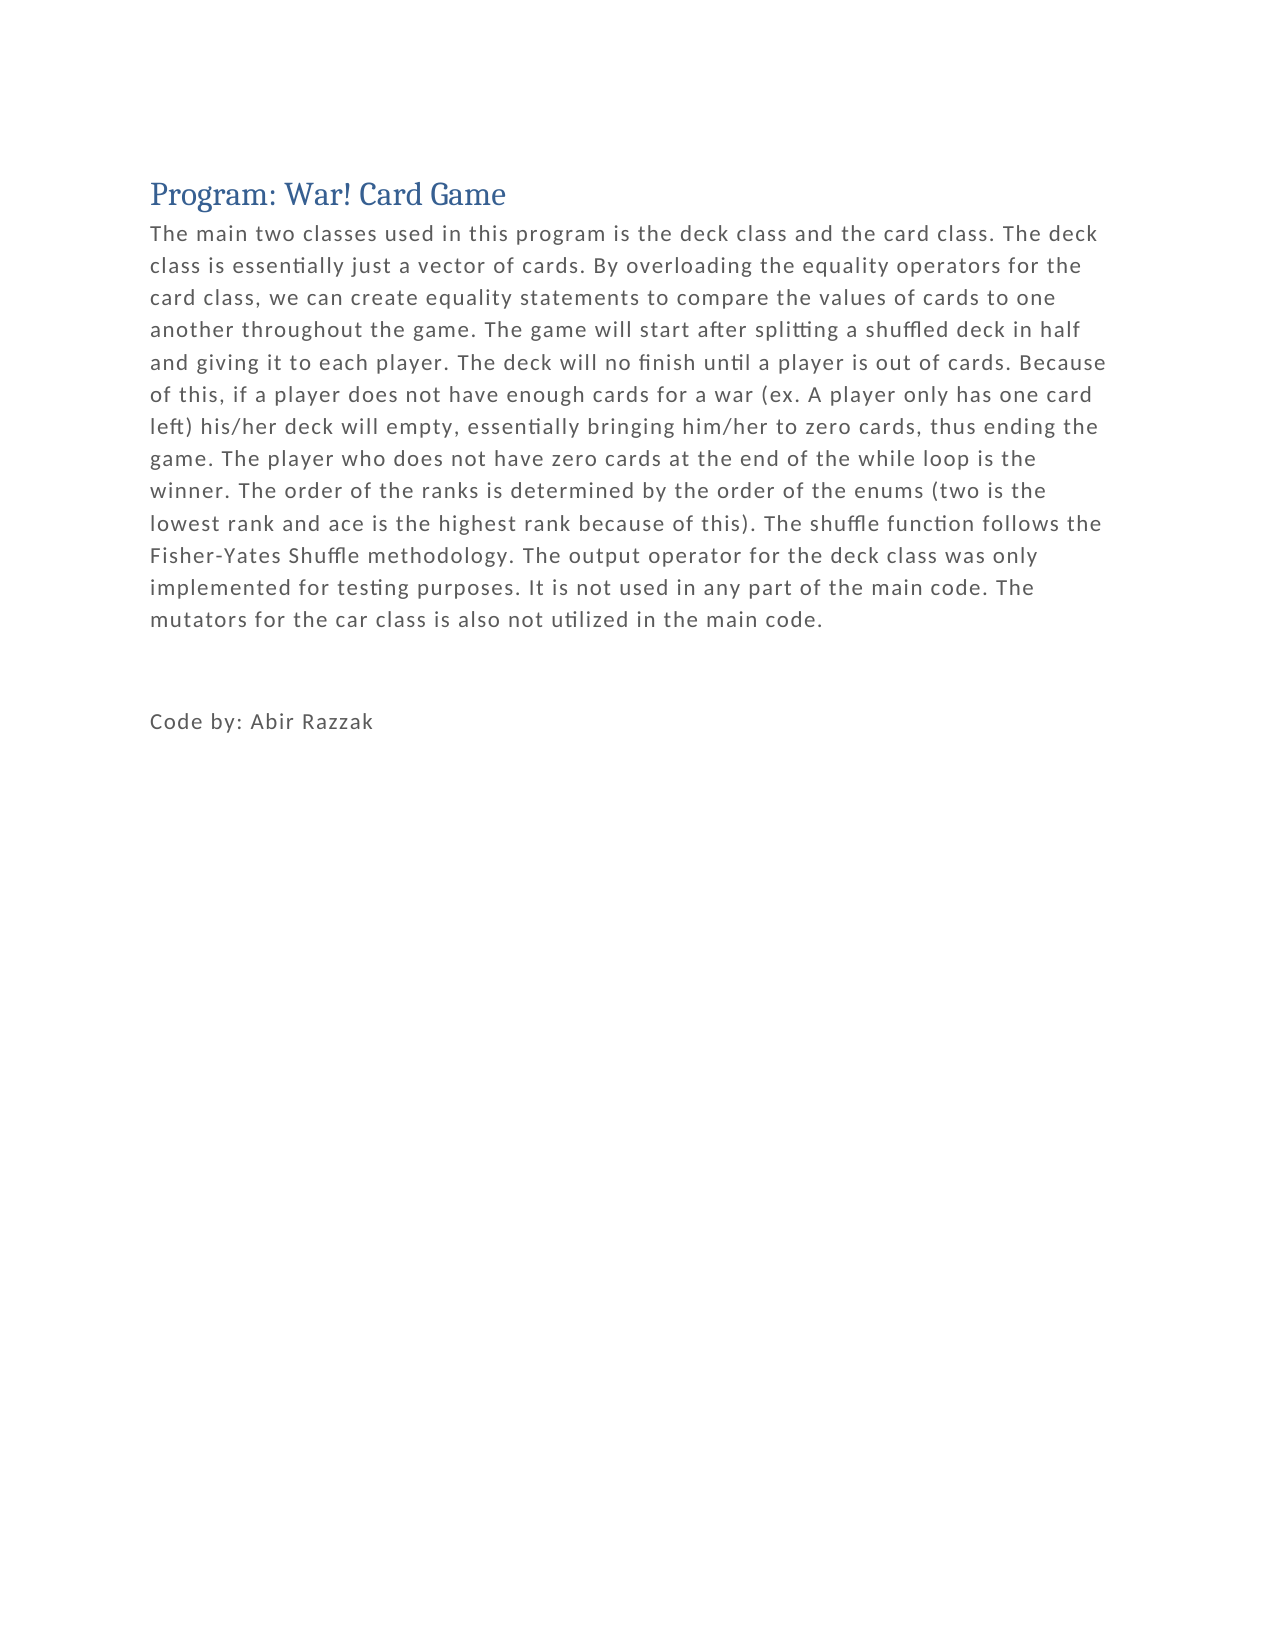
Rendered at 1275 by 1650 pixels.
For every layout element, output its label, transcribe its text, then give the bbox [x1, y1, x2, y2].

subtitle Code by: Abir Razzak [150, 707, 1125, 735]
subtitle The main two classes used in this program is the deck class and the card class. The deck class is essentially just a vector of cards. By overloading the equality operators for the card class, we can create equality statements to compare the values of cards to one another throughout the game. The game will start after splitting a shuffled deck in half and giving it to each player. The deck will no finish until a player is out of cards. Because of this, if a player does not have enough cards for a war (ex. A player only has one card left) his/her deck will empty, essentially bringing him/her to zero cards, thus ending the game. The player who does not have zero cards at the end of the while loop is the winner. The order of the ranks is determined by the order of the enums (two is the lowest rank and ace is the highest rank because of this). The shuffle function follows the Fisher-Yates Shuffle methodology. The output operator for the deck class was only implemented for testing purposes. It is not used in any part of the main code. The mutators for the car class is also not utilized in the main code. [150, 219, 1125, 633]
subtitle Program: War! Card Game [150, 175, 1125, 213]
